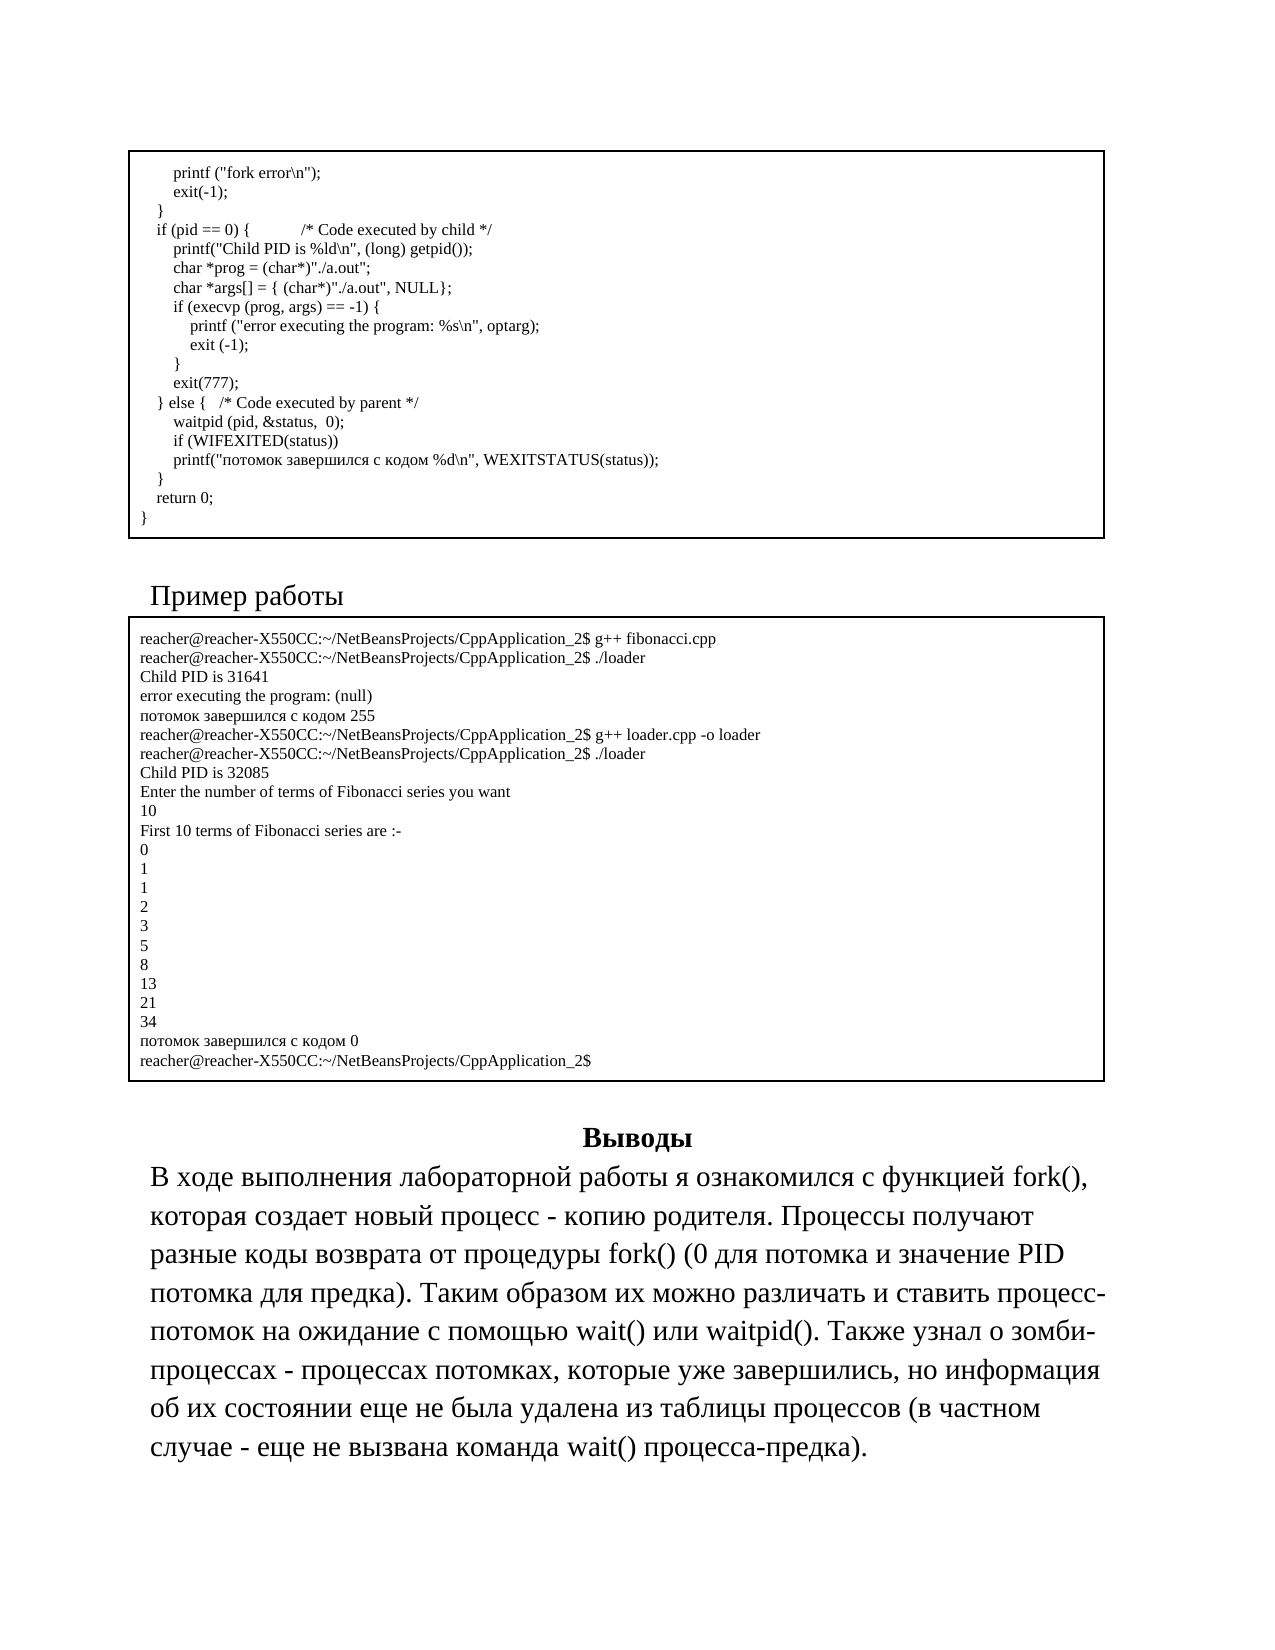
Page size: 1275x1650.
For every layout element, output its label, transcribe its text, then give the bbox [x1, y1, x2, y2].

table_header reacher@reacher-X550CC:~/NetBeansProjects/CppApplication_2$ g++ fibonacci.cpp reacher@reacher-X550CC:~/NetBeansProjects/CppApplication_2$ ./loader Child PID is 31641 error executing the program: (null) потомок завершился с кодом 255 reacher@reacher-X550CC:~/NetBeansProjects/CppApplication_2$ g++ loader.cpp -o loader reacher@reacher-X550CC:~/NetBeansProjects/CppApplication_2$ ./loader Child PID is 32085 Enter the number of terms of Fibonacci series you want 10 First 10 terms of Fibonacci series are :- 0 1 1 2 3 5 8 13 21 34 потомок завершился с кодом 0 reacher@reacher-X550CC:~/NetBeansProjects/CppApplication_2$ [130, 618, 1103, 1080]
text Выводы [150, 1121, 1125, 1154]
text Пример работы [150, 578, 1125, 611]
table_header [130, 152, 1103, 537]
text В ходе выполнения лабораторной работы я ознакомился с функцией fork(), которая создает новый процесс - копию родителя. Процессы получают разные коды возврата от процедуры fork() (0 для потомка и значение PID потомка для предка). Таким образом их можно различать и ставить процесс-потомок на ожидание с помощью wait() или waitpid(). Также узнал о зомби-процессах - процессах потомках, которые уже завершились, но информация об их состоянии еще не была удалена из таблицы процессов (в частном случае - еще не вызвана команда wait() процесса-предка). [150, 1159, 1125, 1462]
